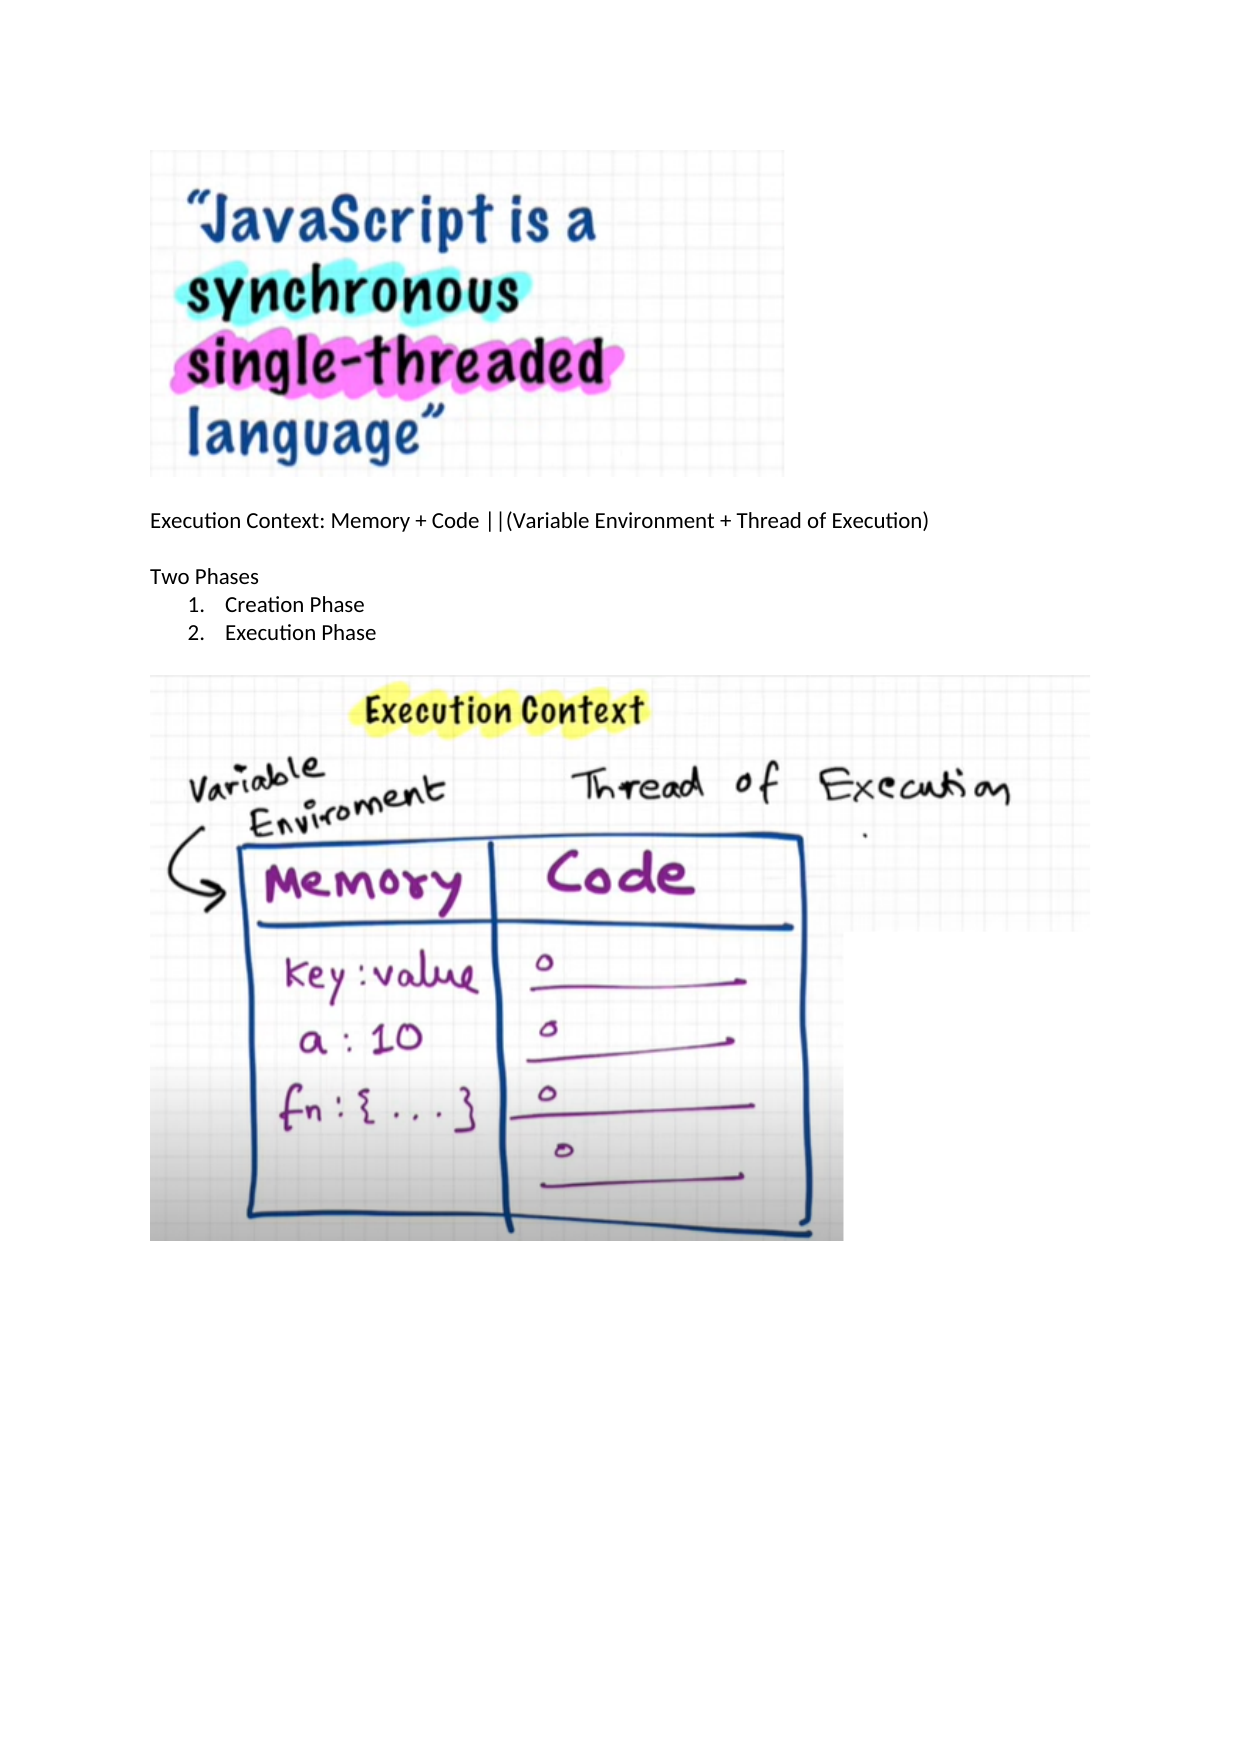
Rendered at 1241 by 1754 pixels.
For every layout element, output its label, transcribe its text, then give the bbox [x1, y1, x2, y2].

list Creation Phase [187, 590, 1090, 618]
list Execution Phase [187, 618, 1090, 646]
text Execution Context: Memory + Code ||(Variable Environment + Thread of Execution) [150, 506, 1090, 534]
picture [150, 150, 785, 477]
picture [150, 675, 1091, 1241]
text Two Phases [150, 562, 1090, 590]
